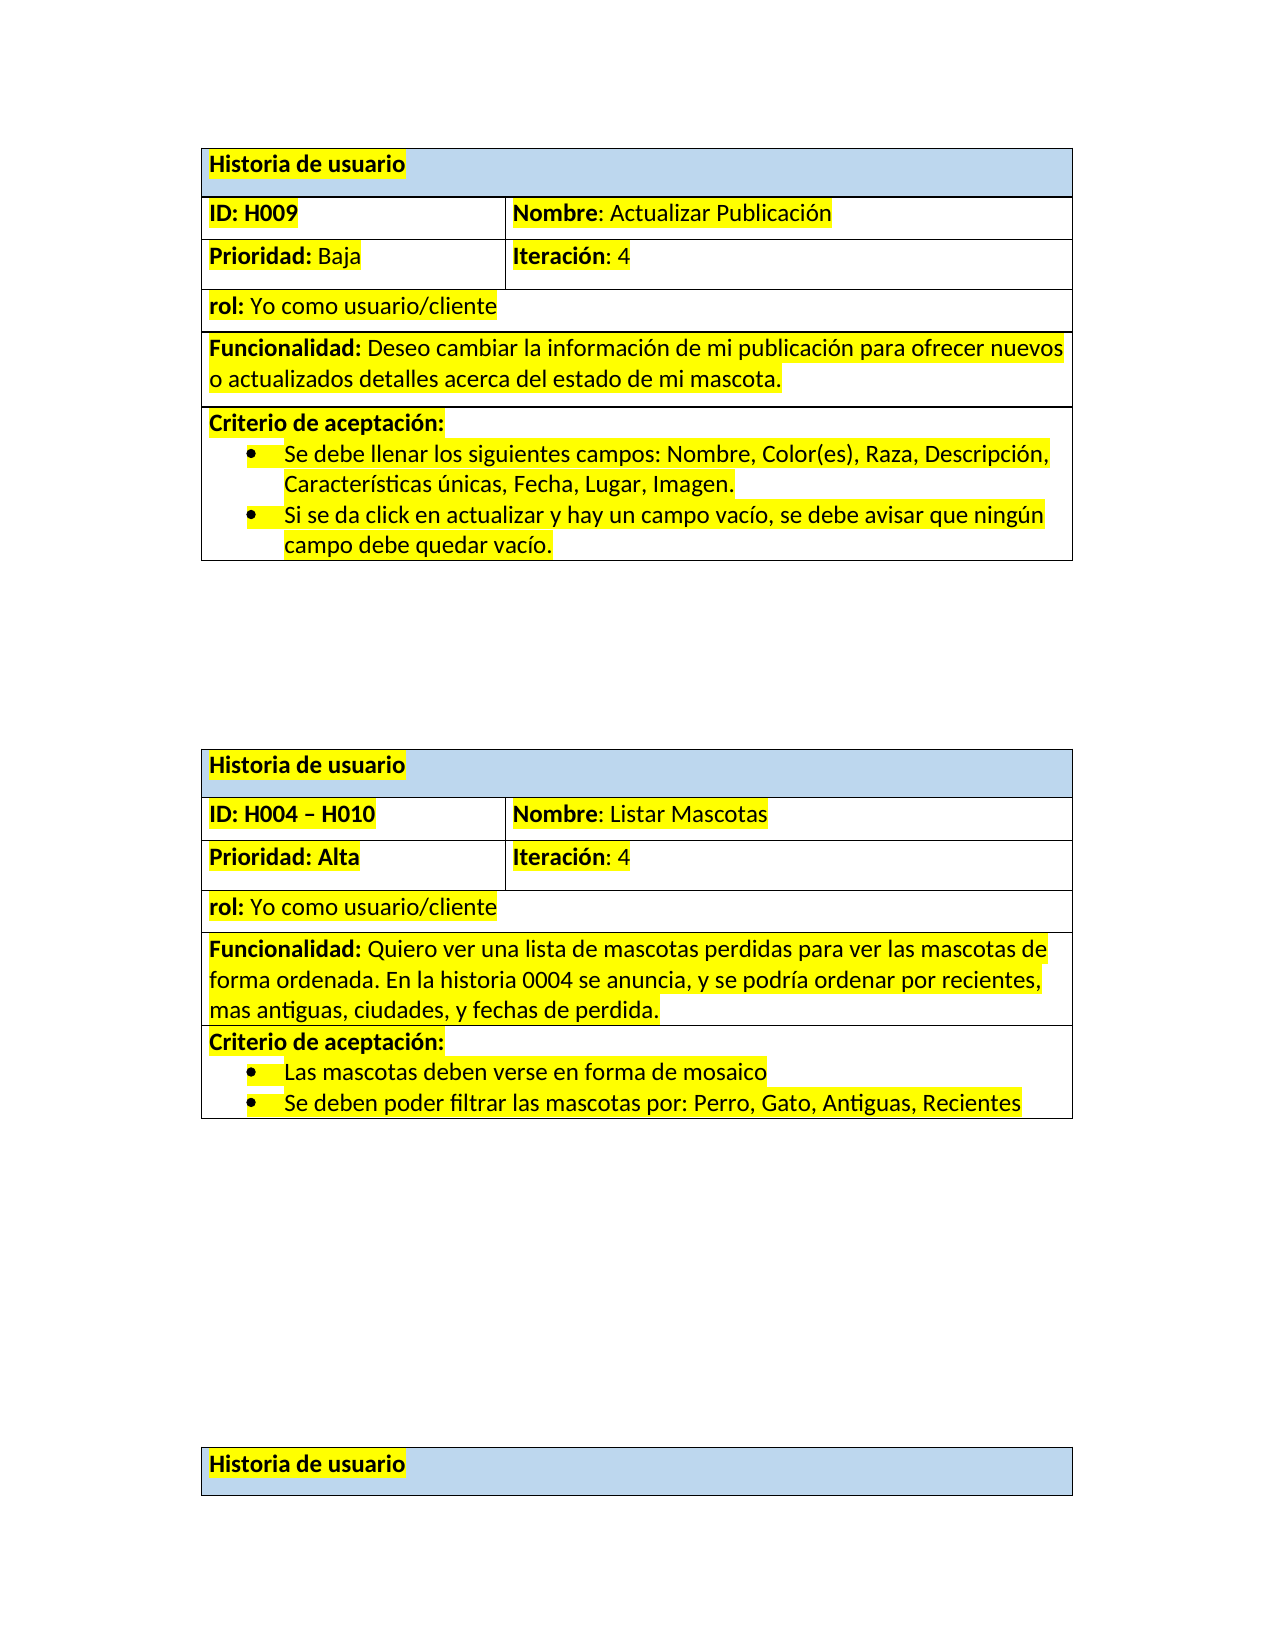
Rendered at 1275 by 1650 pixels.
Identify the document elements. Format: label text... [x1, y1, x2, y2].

table_cell Funcionalidad: Quiero ver una lista de mascotas perdidas para ver las mascotas de forma ordenada. En la historia 0004 se anuncia, y se podría ordenar por recientes, mas antiguas, ciudades, y fechas de perdida. [660, 933, 1072, 1025]
table_cell Nombre: Actualizar Publicación [506, 198, 1072, 239]
table_cell Prioridad: Baja [202, 240, 505, 289]
table_cell ID: H009 [202, 198, 505, 239]
table_cell Prioridad: Alta [202, 841, 505, 890]
table_header Historia de usuario [202, 1448, 1072, 1495]
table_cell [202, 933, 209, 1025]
table_cell Criterio de aceptación: Se debe llenar los siguientes campos: Nombre, Color(es), Raza, Descripción, Características únicas, Fecha, Lugar, Imagen. Si se da click en actualizar y hay un campo vacío, se debe avisar que ningún campo debe quedar vacío. [202, 408, 1072, 560]
table_cell Criterio de aceptación: Las mascotas deben verse en forma de mosaico Se deben poder filtrar las mascotas por: Perro, Gato, Antiguas, Recientes [445, 1026, 1072, 1117]
table_header Historia de usuario [202, 750, 1072, 797]
table_cell Funcionalidad: Deseo cambiar la información de mi publicación para ofrecer nuevos o actualizados detalles acerca del estado de mi mascota. [202, 333, 1072, 406]
table_cell rol: Yo como usuario/cliente [202, 290, 1072, 331]
table_header Historia de usuario [202, 149, 1072, 196]
table_cell Iteración: 4 [506, 240, 1072, 289]
table_cell Iteración: 4 [506, 841, 1072, 890]
table_cell rol: Yo como usuario/cliente [202, 891, 1072, 932]
table_cell ID: H004 – H010 [202, 798, 505, 840]
table_cell Nombre: Listar Mascotas [506, 798, 1072, 840]
